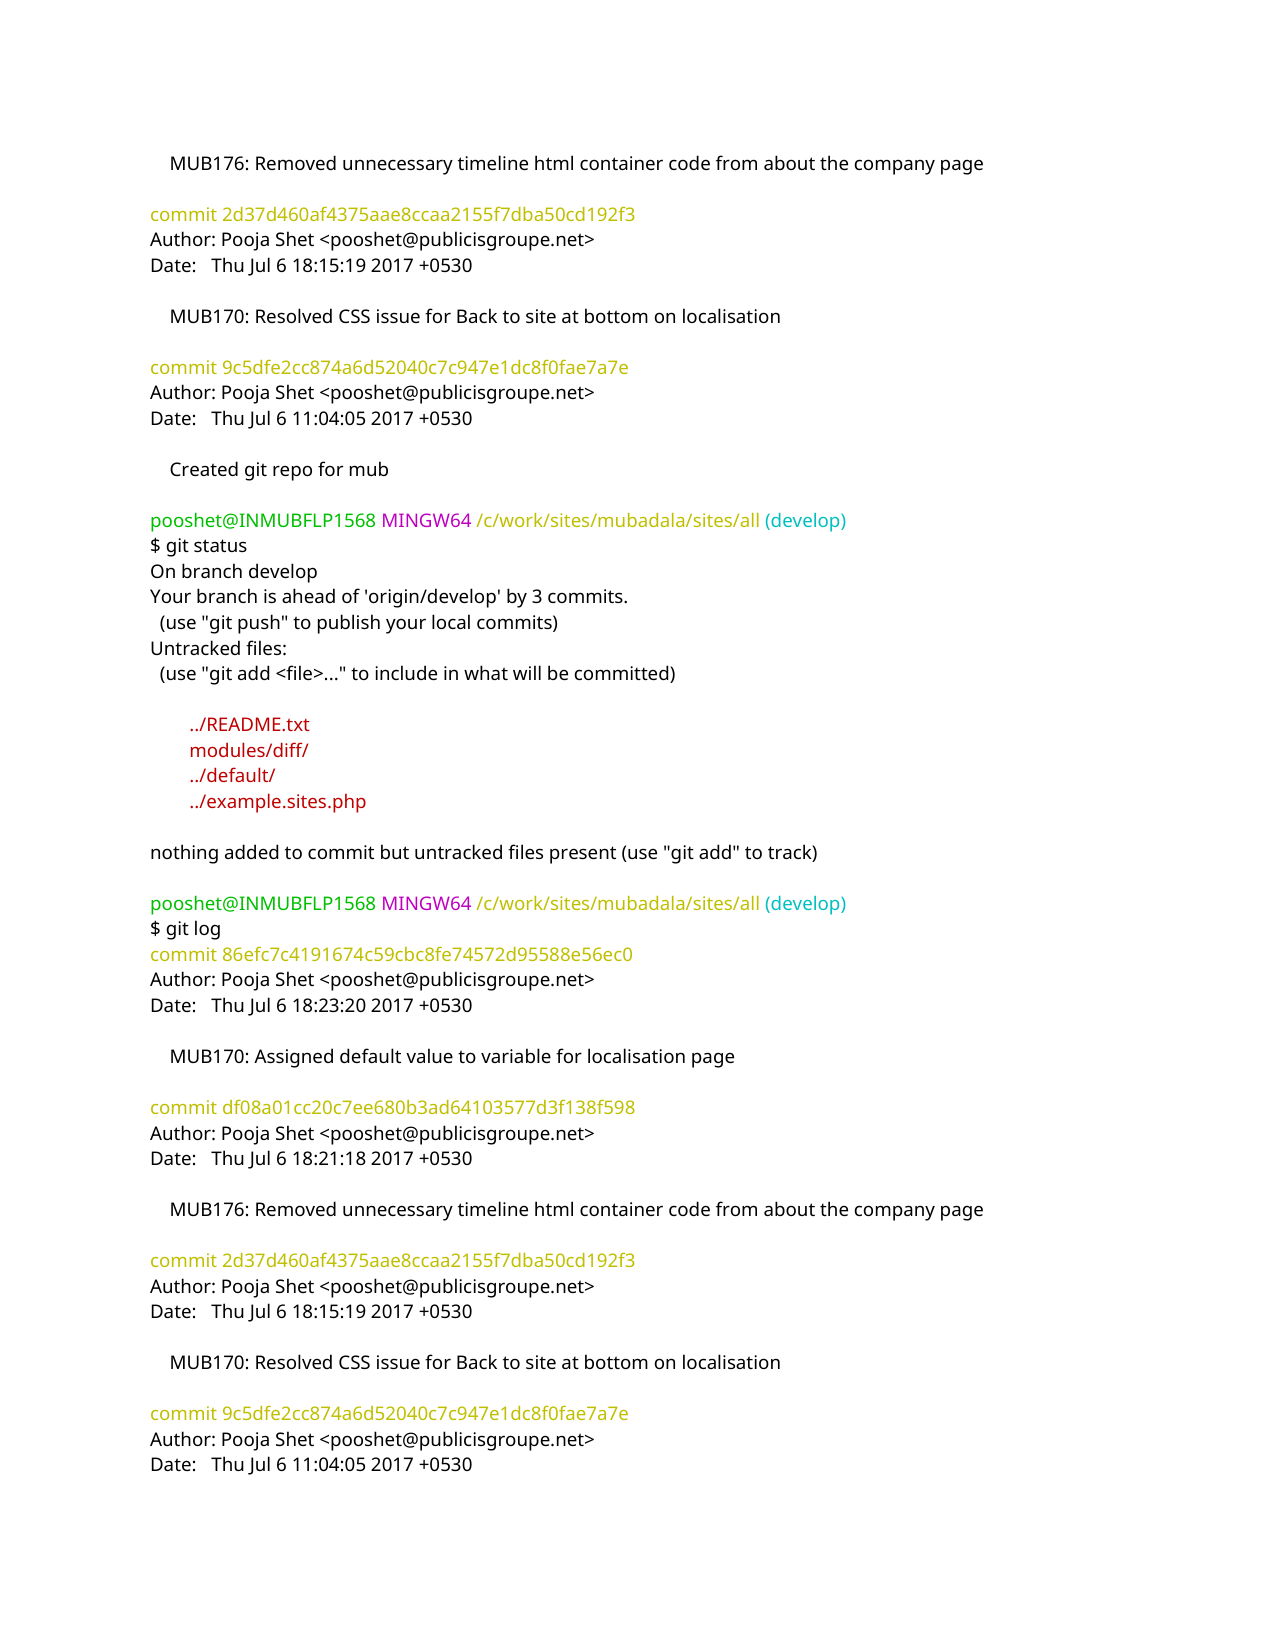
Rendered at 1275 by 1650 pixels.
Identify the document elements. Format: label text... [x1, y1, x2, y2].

text ../default/ [150, 762, 1125, 788]
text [150, 227, 1125, 252]
text On branch develop [150, 558, 1125, 584]
text MUB176: Removed unnecessary timeline html container code from about the company page [150, 150, 1125, 176]
text (use "git push" to publish your local commits) [150, 609, 1125, 635]
text ../README.txt [150, 711, 1125, 737]
text nothing added to commit but untracked files present (use "git add" to track) [150, 839, 1125, 864]
text Date: Thu Jul 6 11:04:05 2017 +0530 [150, 1452, 1125, 1477]
text commit 86efc7c4191674c59cbc8fe74572d95588e56ec0 [150, 941, 1125, 967]
text $ git status [150, 533, 1125, 558]
text Date: Thu Jul 6 11:04:05 2017 +0530 [150, 405, 1125, 431]
text MUB176: Removed unnecessary timeline html container code from about the company page [150, 1196, 1125, 1222]
text Date: Thu Jul 6 18:21:18 2017 +0530 [150, 1145, 1125, 1171]
text (use "git add <file>..." to include in what will be committed) [150, 660, 1125, 686]
text ../example.sites.php [150, 788, 1125, 813]
text Created git repo for mub [150, 456, 1125, 482]
text Untracked files: [150, 635, 1125, 660]
text Your branch is ahead of 'origin/develop' by 3 commits. [150, 584, 1125, 609]
text MUB170: Assigned default value to variable for localisation page [150, 1043, 1125, 1069]
text Author: Pooja Shet <pooshet@publicisgroupe.net> [150, 1120, 1125, 1145]
text Date: Thu Jul 6 18:23:20 2017 +0530 [150, 992, 1125, 1018]
text Author: Pooja Shet <pooshet@publicisgroupe.net> [150, 967, 1125, 992]
text Date: Thu Jul 6 18:15:19 2017 +0530 [150, 252, 1125, 278]
text commit 9c5dfe2cc874a6d52040c7c947e1dc8f0fae7a7e [150, 1401, 1125, 1426]
text modules/diff/ [150, 737, 1125, 762]
text commit 2d37d460af4375aae8ccaa2155f7dba50cd192f3 [150, 1247, 1125, 1273]
text pooshet@INMUBFLP1568 MINGW64 /c/work/sites/mubadala/sites/all (develop) [150, 507, 1125, 533]
text commit df08a01cc20c7ee680b3ad64103577d3f138f598 [150, 1094, 1125, 1120]
text Date: Thu Jul 6 18:15:19 2017 +0530 [150, 1298, 1125, 1324]
text Author: Pooja Shet <pooshet@publicisgroupe.net> [150, 1426, 1125, 1452]
text MUB170: Resolved CSS issue for Back to site at bottom on localisation [150, 303, 1125, 329]
text MUB170: Resolved CSS issue for Back to site at bottom on localisation [150, 1349, 1125, 1375]
text pooshet@INMUBFLP1568 MINGW64 /c/work/sites/mubadala/sites/all (develop) [150, 890, 1125, 916]
text commit 9c5dfe2cc874a6d52040c7c947e1dc8f0fae7a7e [150, 354, 1125, 380]
text Author: Pooja Shet <pooshet@publicisgroupe.net> [150, 1273, 1125, 1298]
text $ git log [150, 916, 1125, 941]
text commit 2d37d460af4375aae8ccaa2155f7dba50cd192f3 [150, 201, 1125, 227]
text Author: Pooja Shet <pooshet@publicisgroupe.net> [150, 380, 1125, 405]
